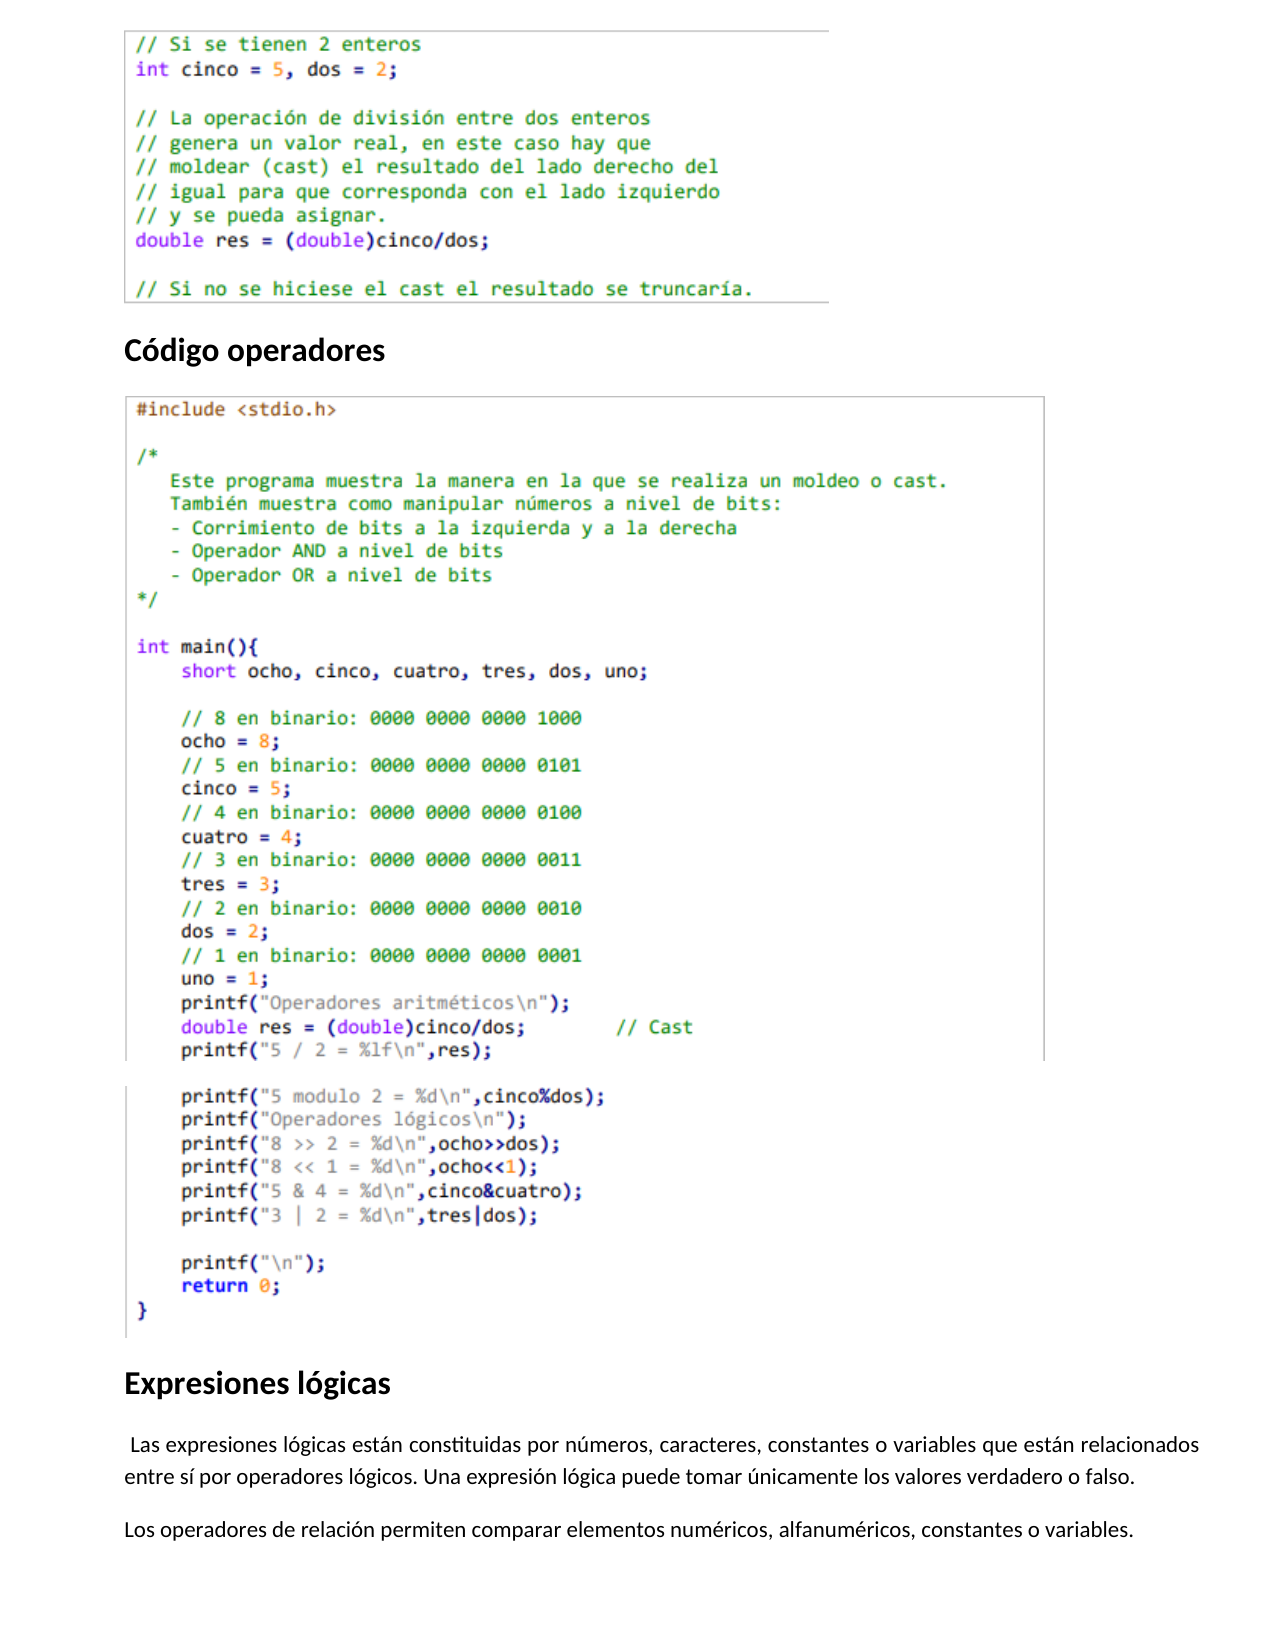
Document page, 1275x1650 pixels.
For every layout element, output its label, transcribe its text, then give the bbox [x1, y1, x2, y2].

text Código operadores [124, 329, 1202, 370]
text Expresiones lógicas [124, 1362, 1202, 1403]
text Los operadores de relación permiten comparar elementos numéricos, alfanuméricos, constantes o variables. [124, 1515, 1202, 1543]
picture [124, 396, 1045, 1061]
picture [124, 1086, 1045, 1338]
picture [124, 29, 829, 305]
text Las expresiones lógicas están constituidas por números, caracteres, constantes o variables que están relacionados entre sí por operadores lógicos. Una expresión lógica puede tomar únicamente los valores verdadero o falso. [124, 1430, 1202, 1490]
